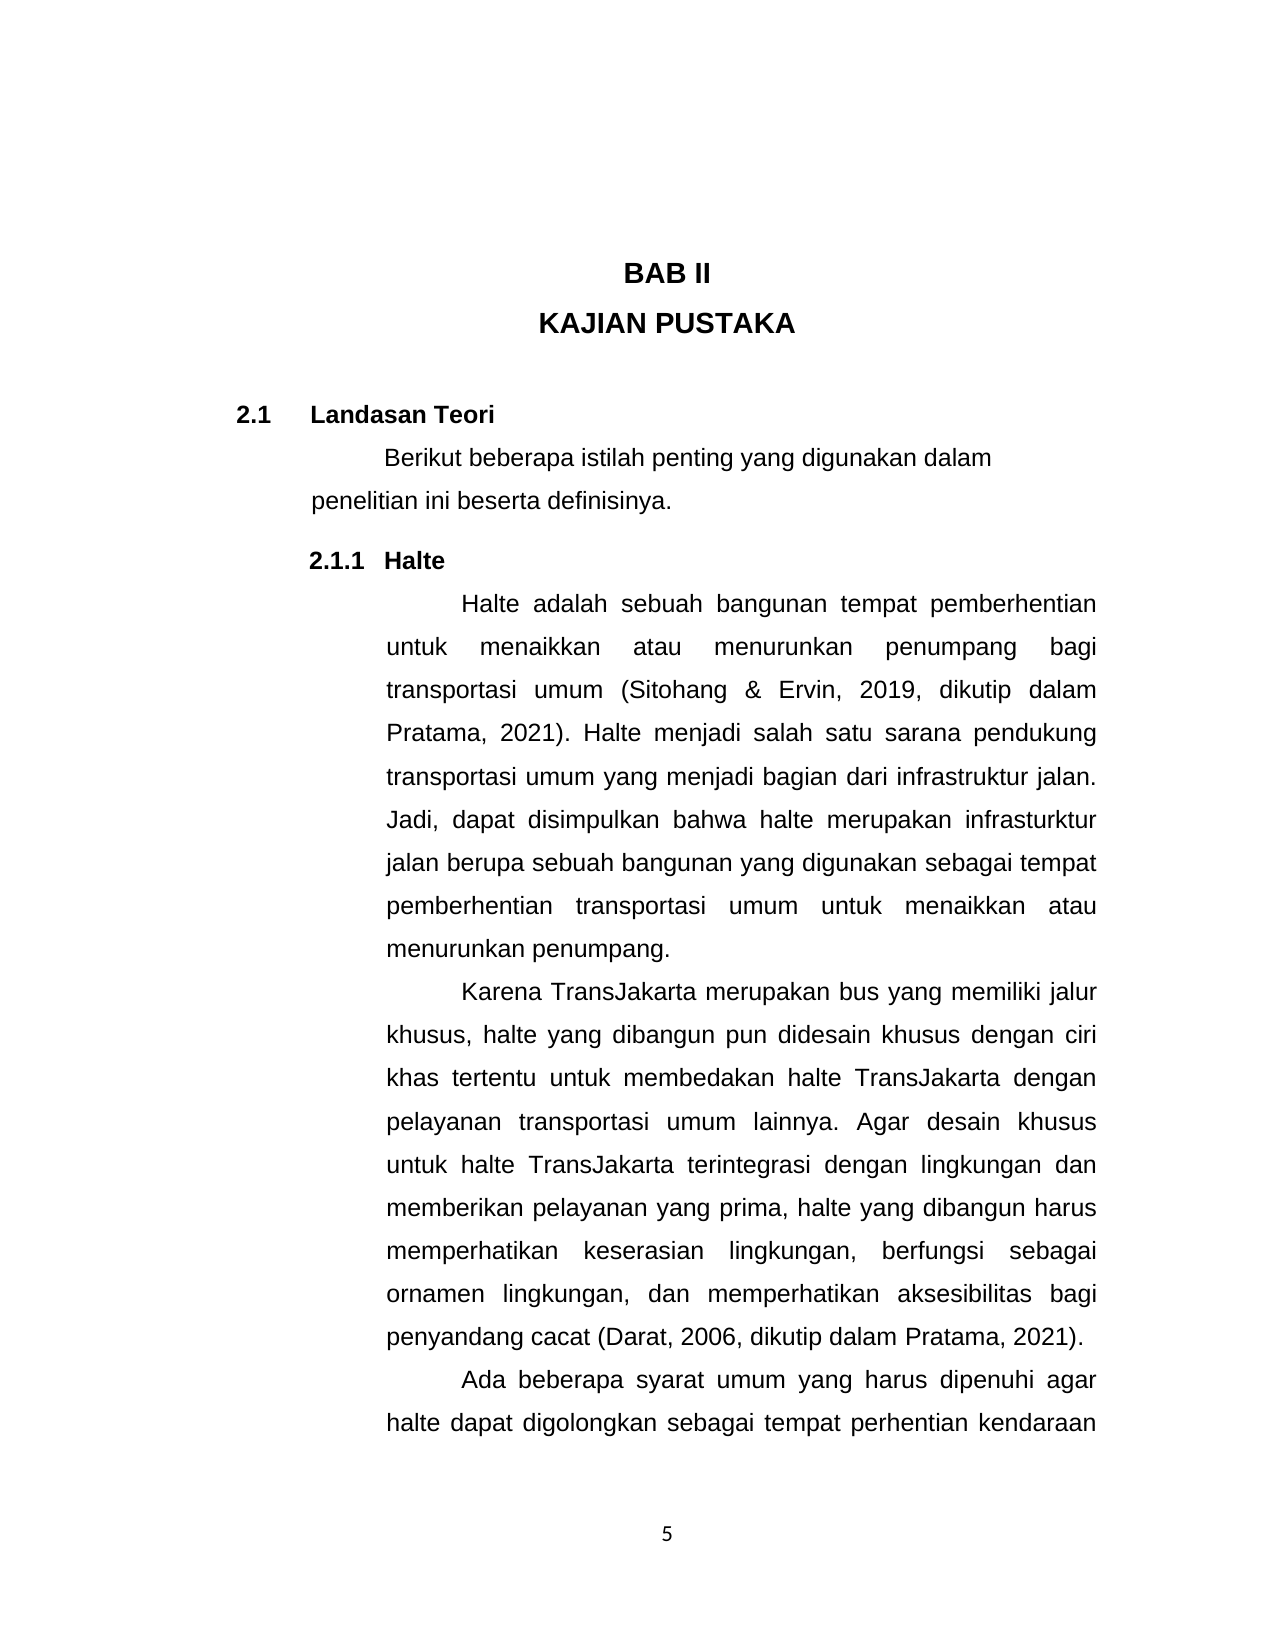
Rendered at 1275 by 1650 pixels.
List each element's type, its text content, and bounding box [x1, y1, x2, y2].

text Berikut beberapa istilah penting yang digunakan dalam penelitian ini beserta definisinya. [311, 443, 1098, 515]
subtitle Halte [309, 546, 1098, 575]
subtitle KAJIAN PUSTAKA [236, 306, 1098, 340]
subtitle BAB II [236, 256, 1098, 290]
text Halte adalah sebuah bangunan tempat pemberhentian untuk menaikkan atau menurunkan penumpang bagi transportasi umum (Sitohang & Ervin, 2019, dikutip dalam Pratama, 2021). Halte menjadi salah satu sarana pendukung transportasi umum yang menjadi bagian dari infrastruktur jalan. Jadi, dapat disimpulkan bahwa halte merupakan infrasturktur jalan berupa sebuah bangunan yang digunakan sebagai tempat pemberhentian transportasi umum untuk menaikkan atau menurunkan penumpang. [386, 589, 1098, 963]
subtitle Landasan Teori [236, 400, 1098, 429]
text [386, 1365, 1098, 1437]
text Karena TransJakarta merupakan bus yang memiliki jalur khusus, halte yang dibangun pun didesain khusus dengan ciri khas tertentu untuk membedakan halte TransJakarta dengan pelayanan transportasi umum lainnya. Agar desain khusus untuk halte TransJakarta terintegrasi dengan lingkungan dan memberikan pelayanan yang prima, halte yang dibangun harus memperhatikan keserasian lingkungan, berfungsi sebagai ornamen lingkungan, dan memperhatikan aksesibilitas bagi penyandang cacat (Darat, 2006, dikutip dalam Pratama, 2021). [386, 977, 1098, 1351]
